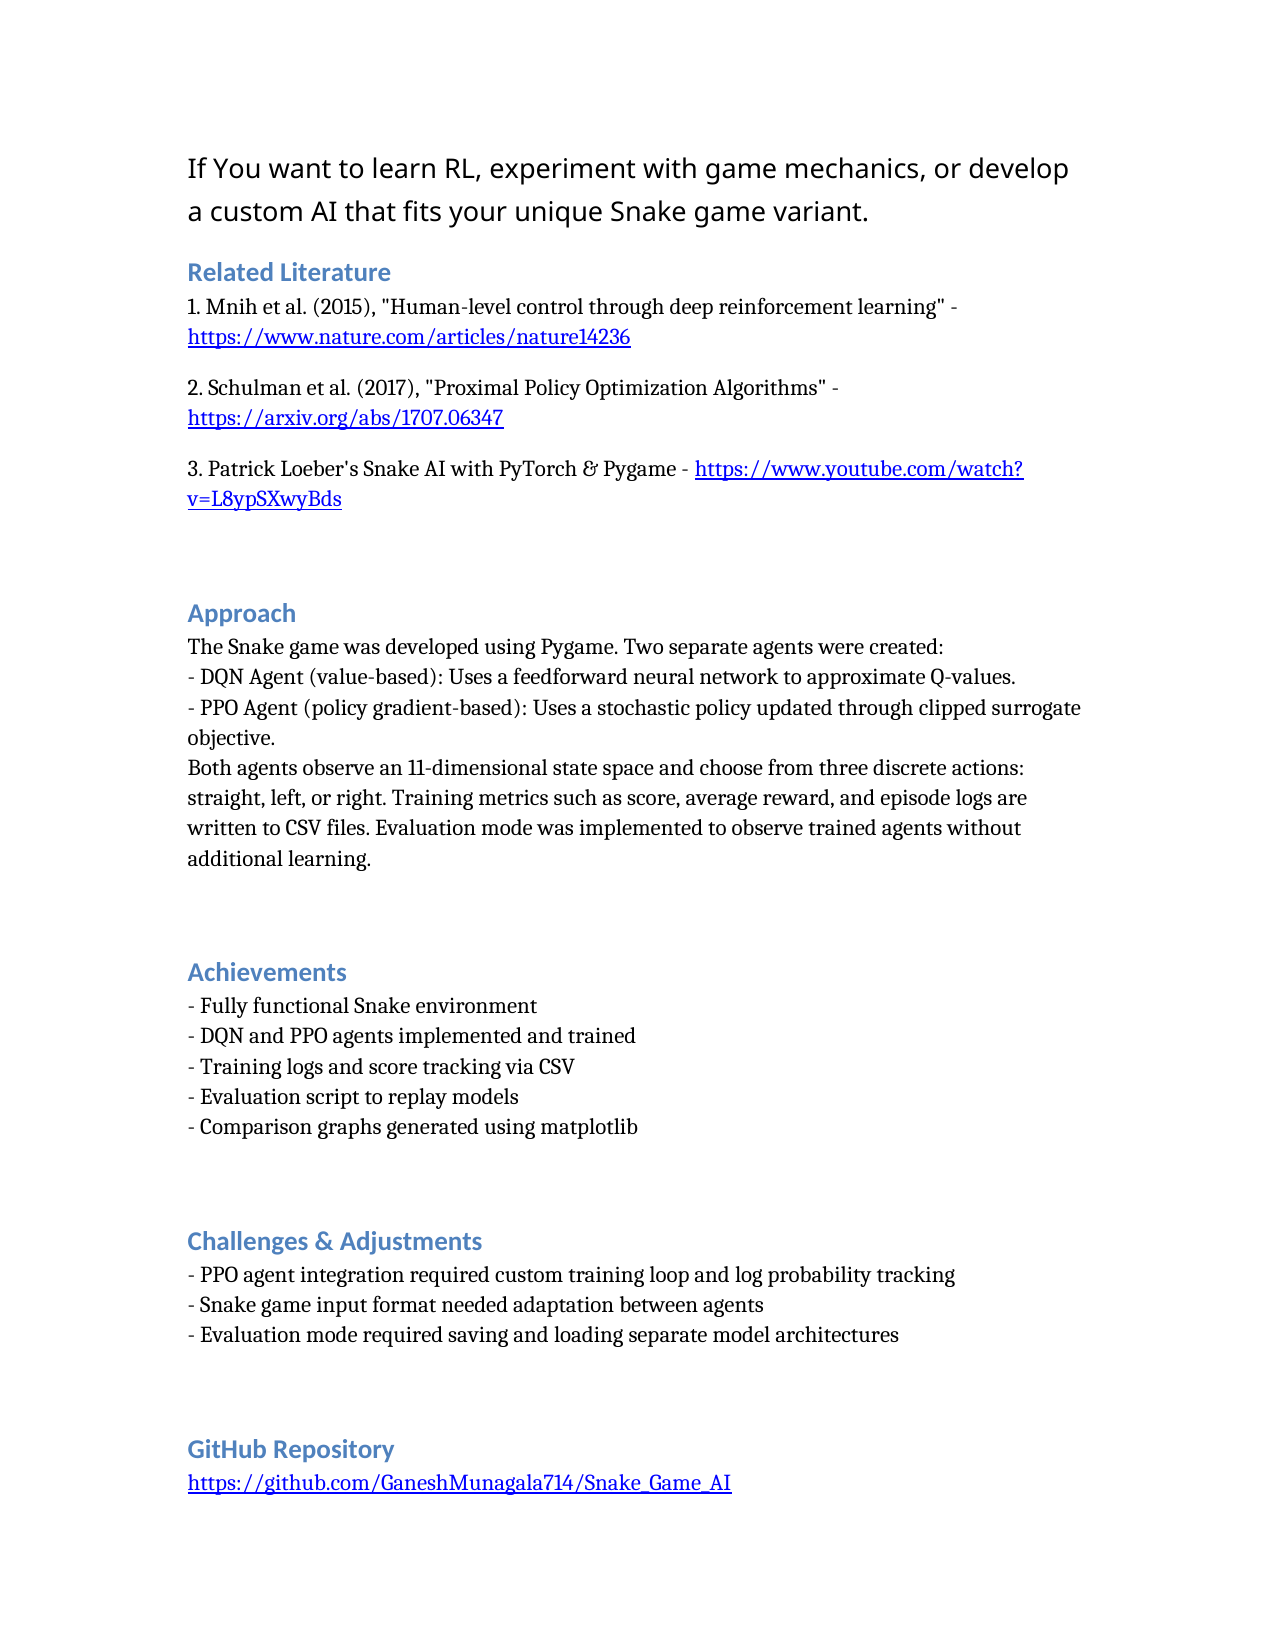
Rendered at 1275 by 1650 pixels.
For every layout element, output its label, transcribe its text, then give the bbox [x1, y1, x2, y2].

subtitle Related Literature [187, 256, 1087, 289]
subtitle Challenges & Adjustments [187, 1224, 1087, 1257]
subtitle Approach [187, 596, 1087, 629]
text - Fully functional Snake environment - DQN and PPO agents implemented and trained - Training logs and score tracking via CSV - Evaluation script to replay models - Comparison graphs generated using matplotlib [187, 993, 1087, 1140]
text If You want to learn RL, experiment with game mechanics, or develop a custom AI that fits your unique Snake game variant. [187, 150, 1087, 229]
text 2. Schulman et al. (2017), "Proximal Policy Optimization Algorithms" - https://arxiv.org/abs/1707.06347 [187, 375, 1087, 431]
text 1. Mnih et al. (2015), "Human-level control through deep reinforcement learning" - https://www.nature.com/articles/nature14236 [187, 293, 1087, 350]
text The Snake game was developed using Pygame. Two separate agents were created: - DQN Agent (value-based): Uses a feedforward neural network to approximate Q-values. - PPO Agent (policy gradient-based): Uses a stochastic policy updated through clipped surrogate objective. Both agents observe an 11-dimensional state space and choose from three discrete actions: straight, left, or right. Training metrics such as score, average reward, and episode logs are written to CSV files. Evaluation mode was implemented to observe trained agents without additional learning. [187, 634, 1087, 872]
text https://github.com/GaneshMunagala714/Snake_Game_AI [187, 1470, 1087, 1496]
text - PPO agent integration required custom training loop and log probability tracking - Snake game input format needed adaptation between agents - Evaluation mode required saving and loading separate model architectures [187, 1262, 1087, 1348]
subtitle GitHub Repository [187, 1432, 1087, 1465]
text 3. Patrick Loeber's Snake AI with PyTorch & Pygame - https://www.youtube.com/watch?v=L8ypSXwyBds [187, 456, 1087, 513]
subtitle Achievements [187, 955, 1087, 988]
